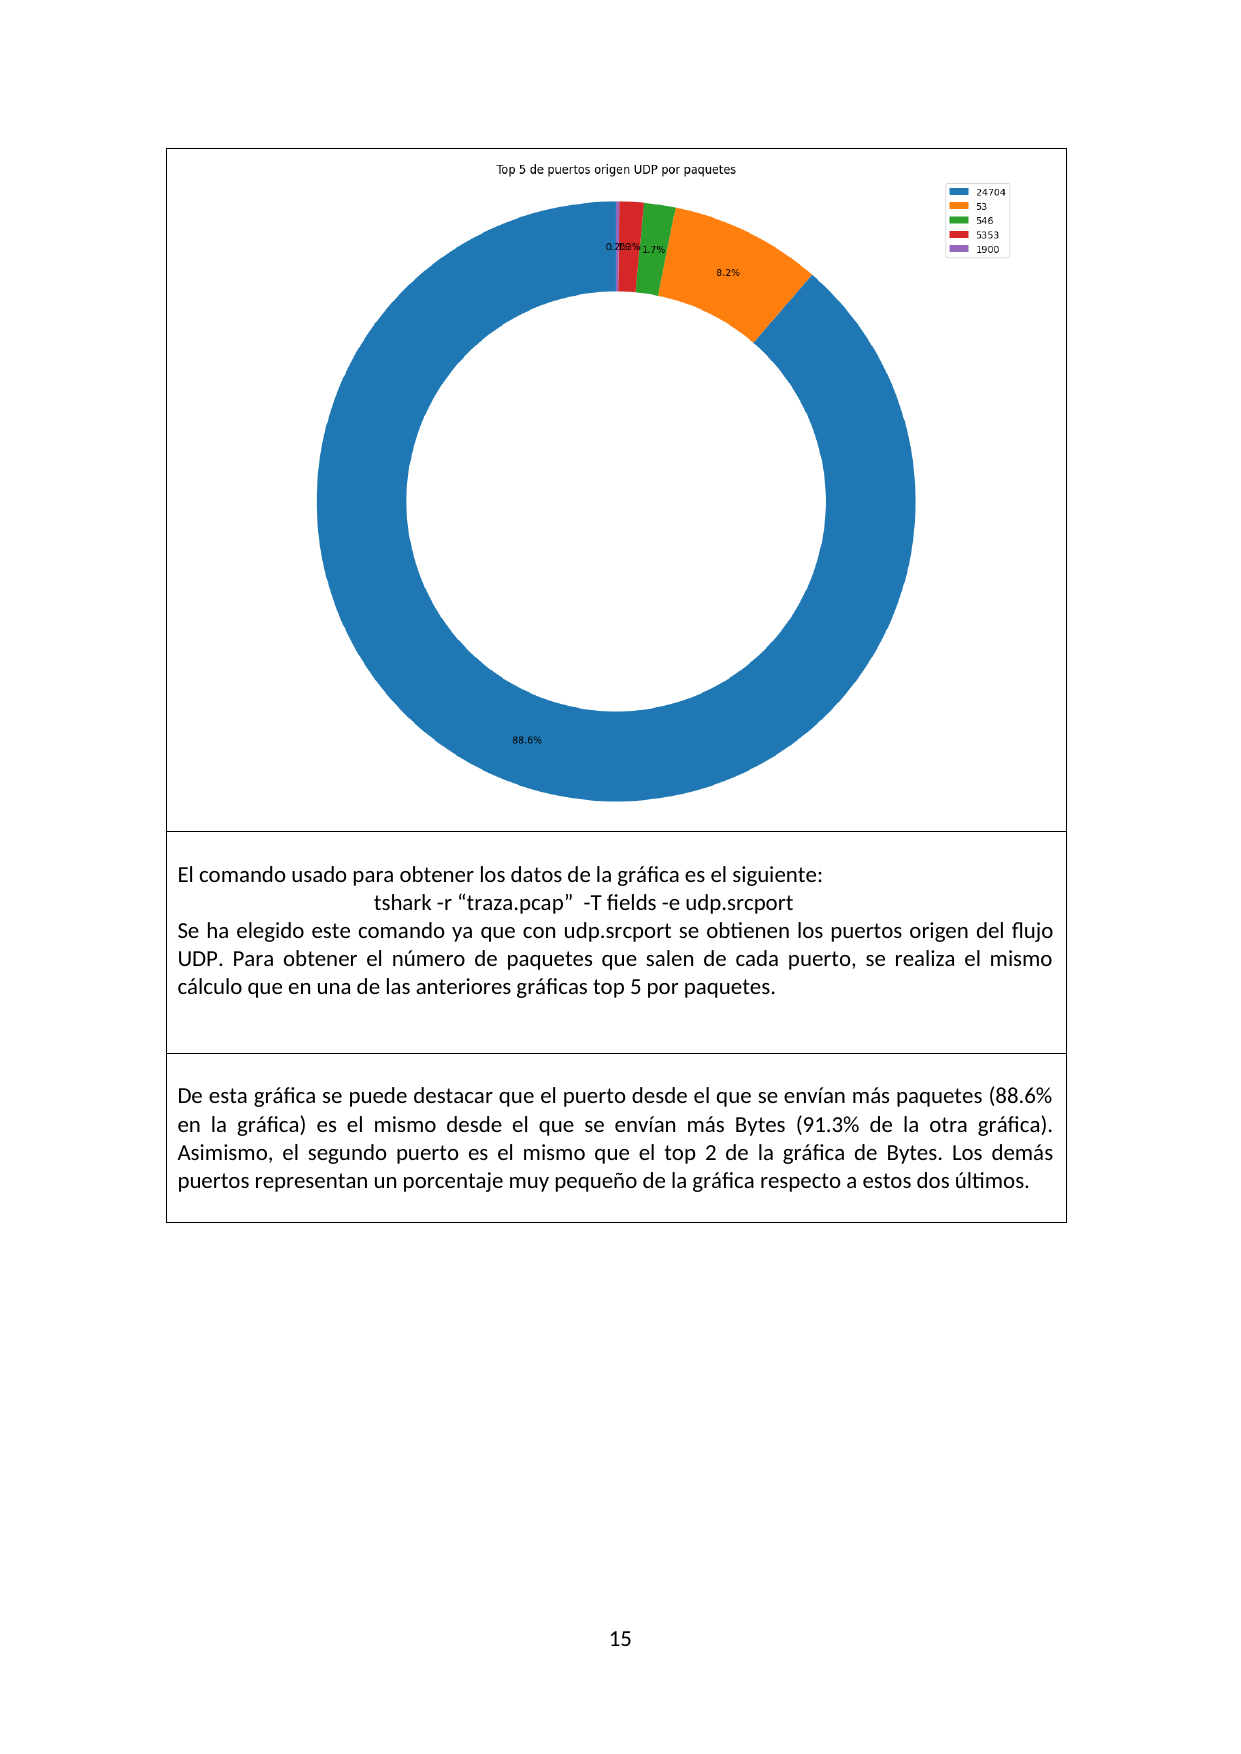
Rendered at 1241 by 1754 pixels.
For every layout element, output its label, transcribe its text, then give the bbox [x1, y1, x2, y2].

table_cell De esta gráfica se puede destacar que el puerto desde el que se envían más paquetes (88.6% en la gráfica) es el mismo desde el que se envían más Bytes (91.3% de la otra gráfica). Asimismo, el segundo puerto es el mismo que el top 2 de la gráfica de Bytes. Los demás puertos representan un porcentaje muy pequeño de la gráfica respecto a estos dos últimos. [167, 1054, 1066, 1222]
table_header [167, 149, 1066, 831]
table_cell El comando usado para obtener los datos de la gráfica es el siguiente: tshark -r “traza.pcap” -T fields -e udp.srcport Se ha elegido este comando ya que con udp.srcport se obtienen los puertos origen del flujo UDP. Para obtener el número de paquetes que salen de cada puerto, se realiza el mismo cálculo que en una de las anteriores gráficas top 5 por paquetes. [167, 832, 1066, 1053]
